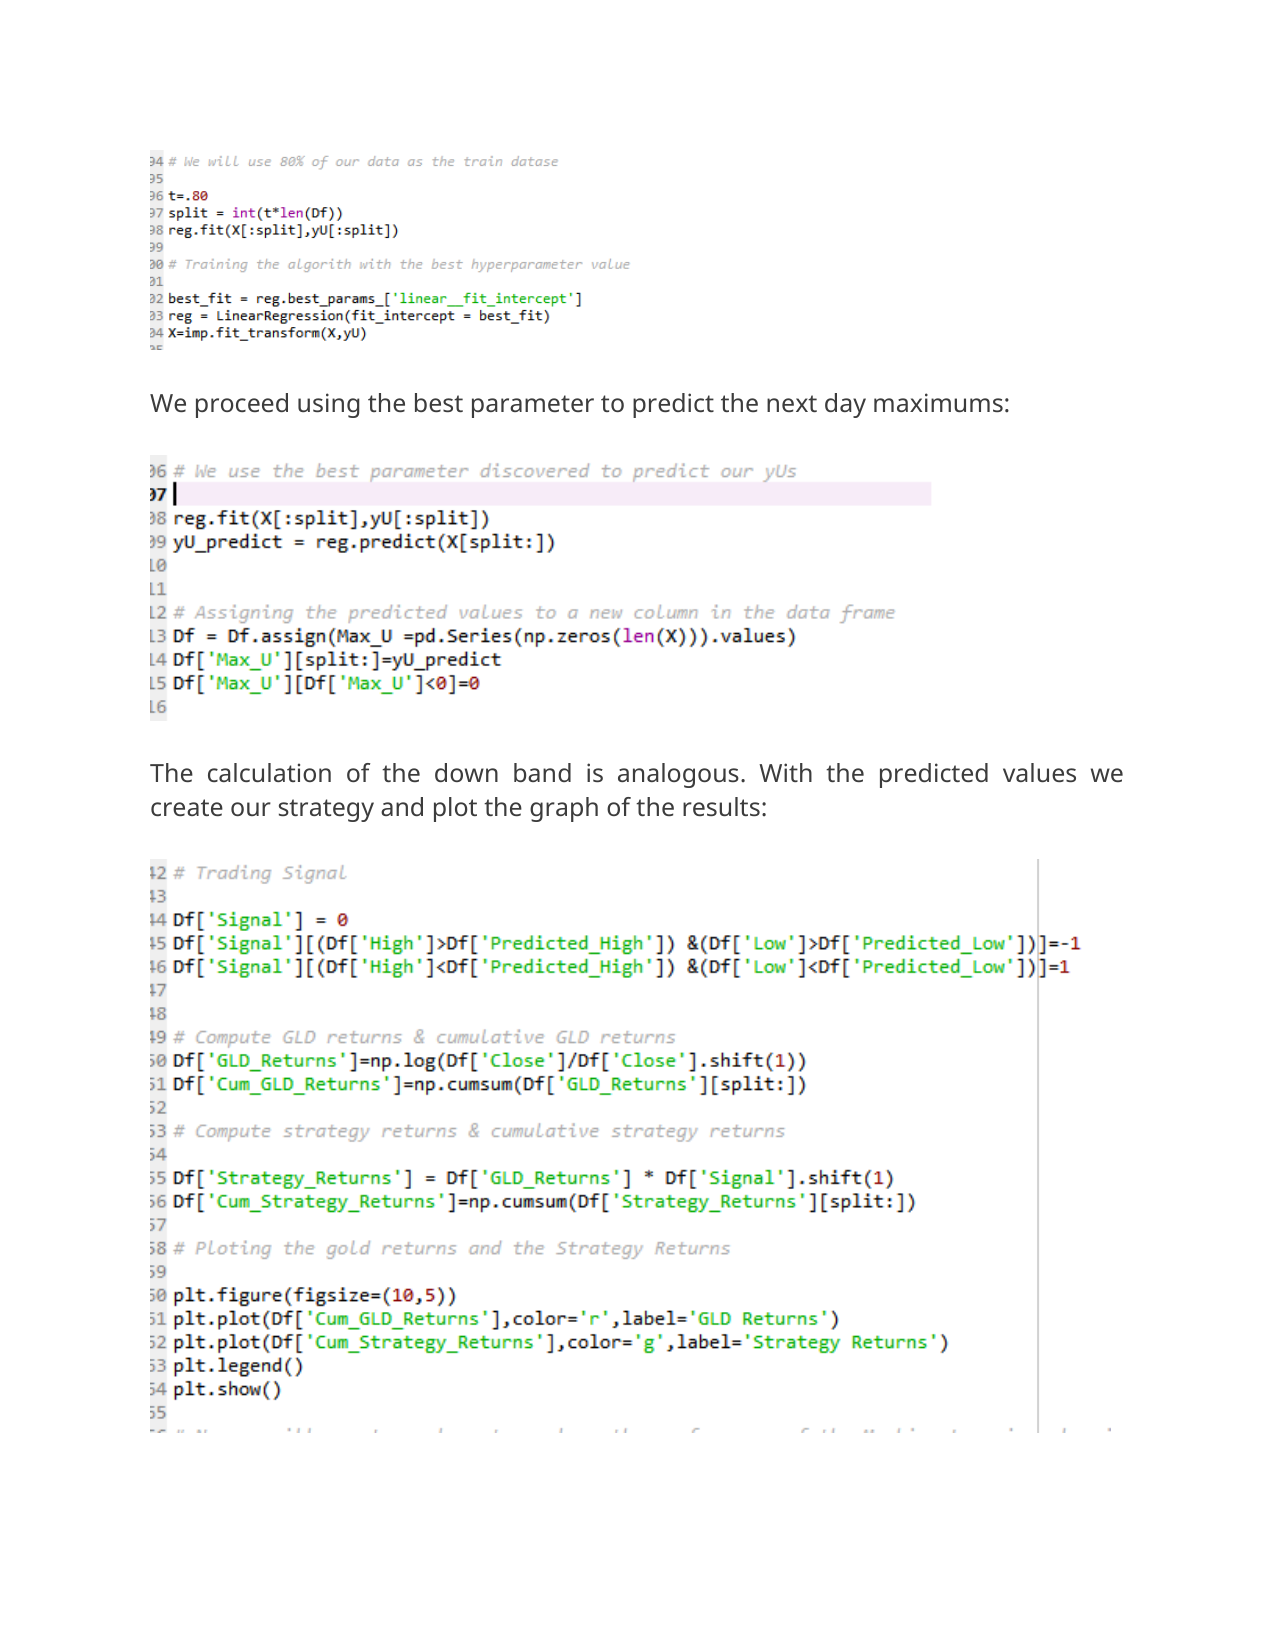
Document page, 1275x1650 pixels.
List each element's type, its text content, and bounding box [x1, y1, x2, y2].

text The calculation of the down band is analogous. With the predicted values we create our strategy and plot the graph of the results: [150, 756, 1125, 824]
picture [150, 150, 650, 350]
text We proceed using the best parameter to predict the next day maximums: [150, 385, 1125, 419]
picture [150, 859, 1111, 1433]
picture [150, 455, 932, 721]
